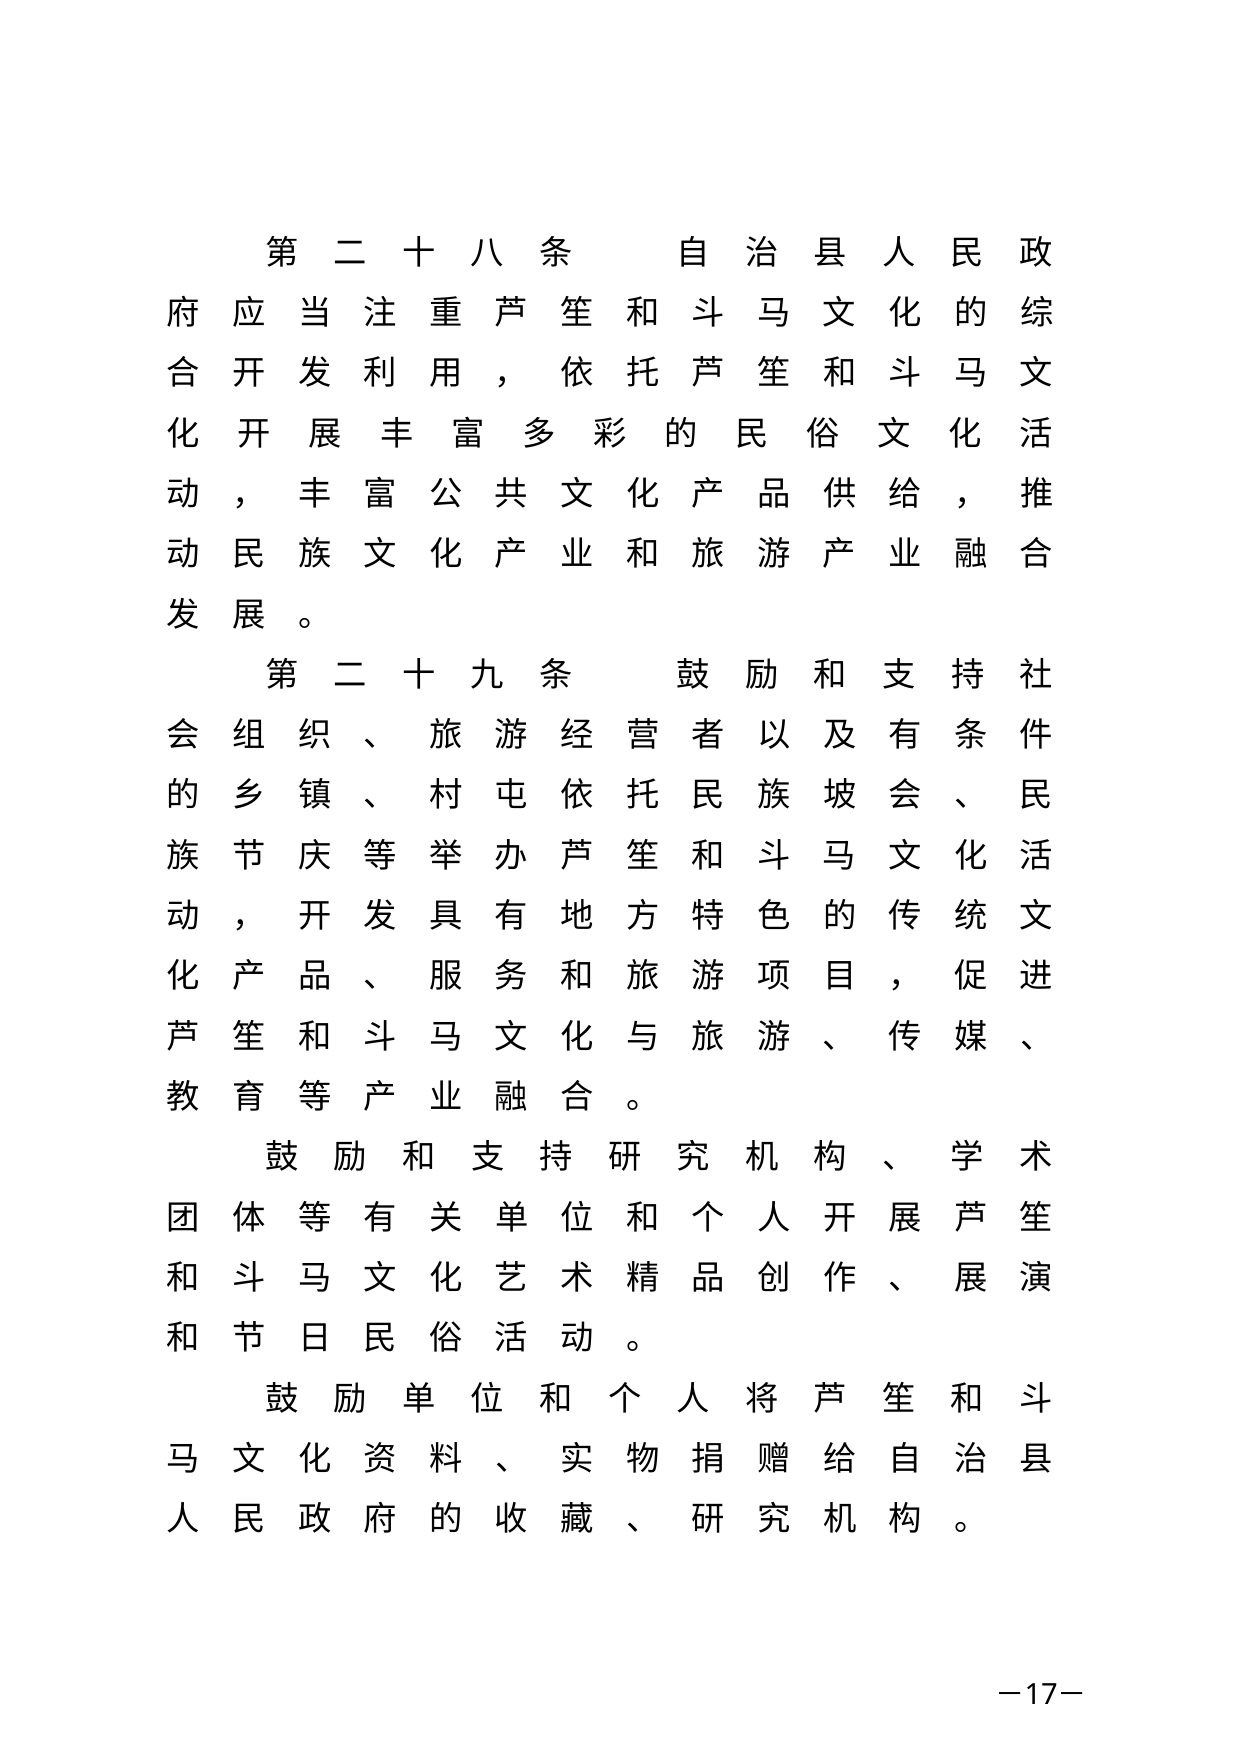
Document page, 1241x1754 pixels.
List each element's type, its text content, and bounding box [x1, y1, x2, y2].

text 鼓励和支持研究机构、学术团体等有关单位和个人开展芦笙和斗马文化艺术精品创作、展演和节日民俗活动。 [167, 1124, 1085, 1365]
text 第二十八条 自治县人民政府应当注重芦笙和斗马文化的综合开发利用，依托芦笙和斗马文化开展丰富多彩的民俗文化活动，丰富公共文化产品供给，推动民族文化产业和旅游产业融合发展。 [167, 219, 1085, 642]
text 第二十九条 鼓励和支持社会组织、旅游经营者以及有条件的乡镇、村屯依托民族坡会、民族节庆等举办芦笙和斗马文化活动，开发具有地方特色的传统文化产品、服务和旅游项目，促进芦笙和斗马文化与旅游、传媒、教育等产业融合。 [167, 642, 1085, 1124]
text 鼓励单位和个人将芦笙和斗马文化资料、实物捐赠给自治县人民政府的收藏、研究机构。 [167, 1365, 1085, 1546]
